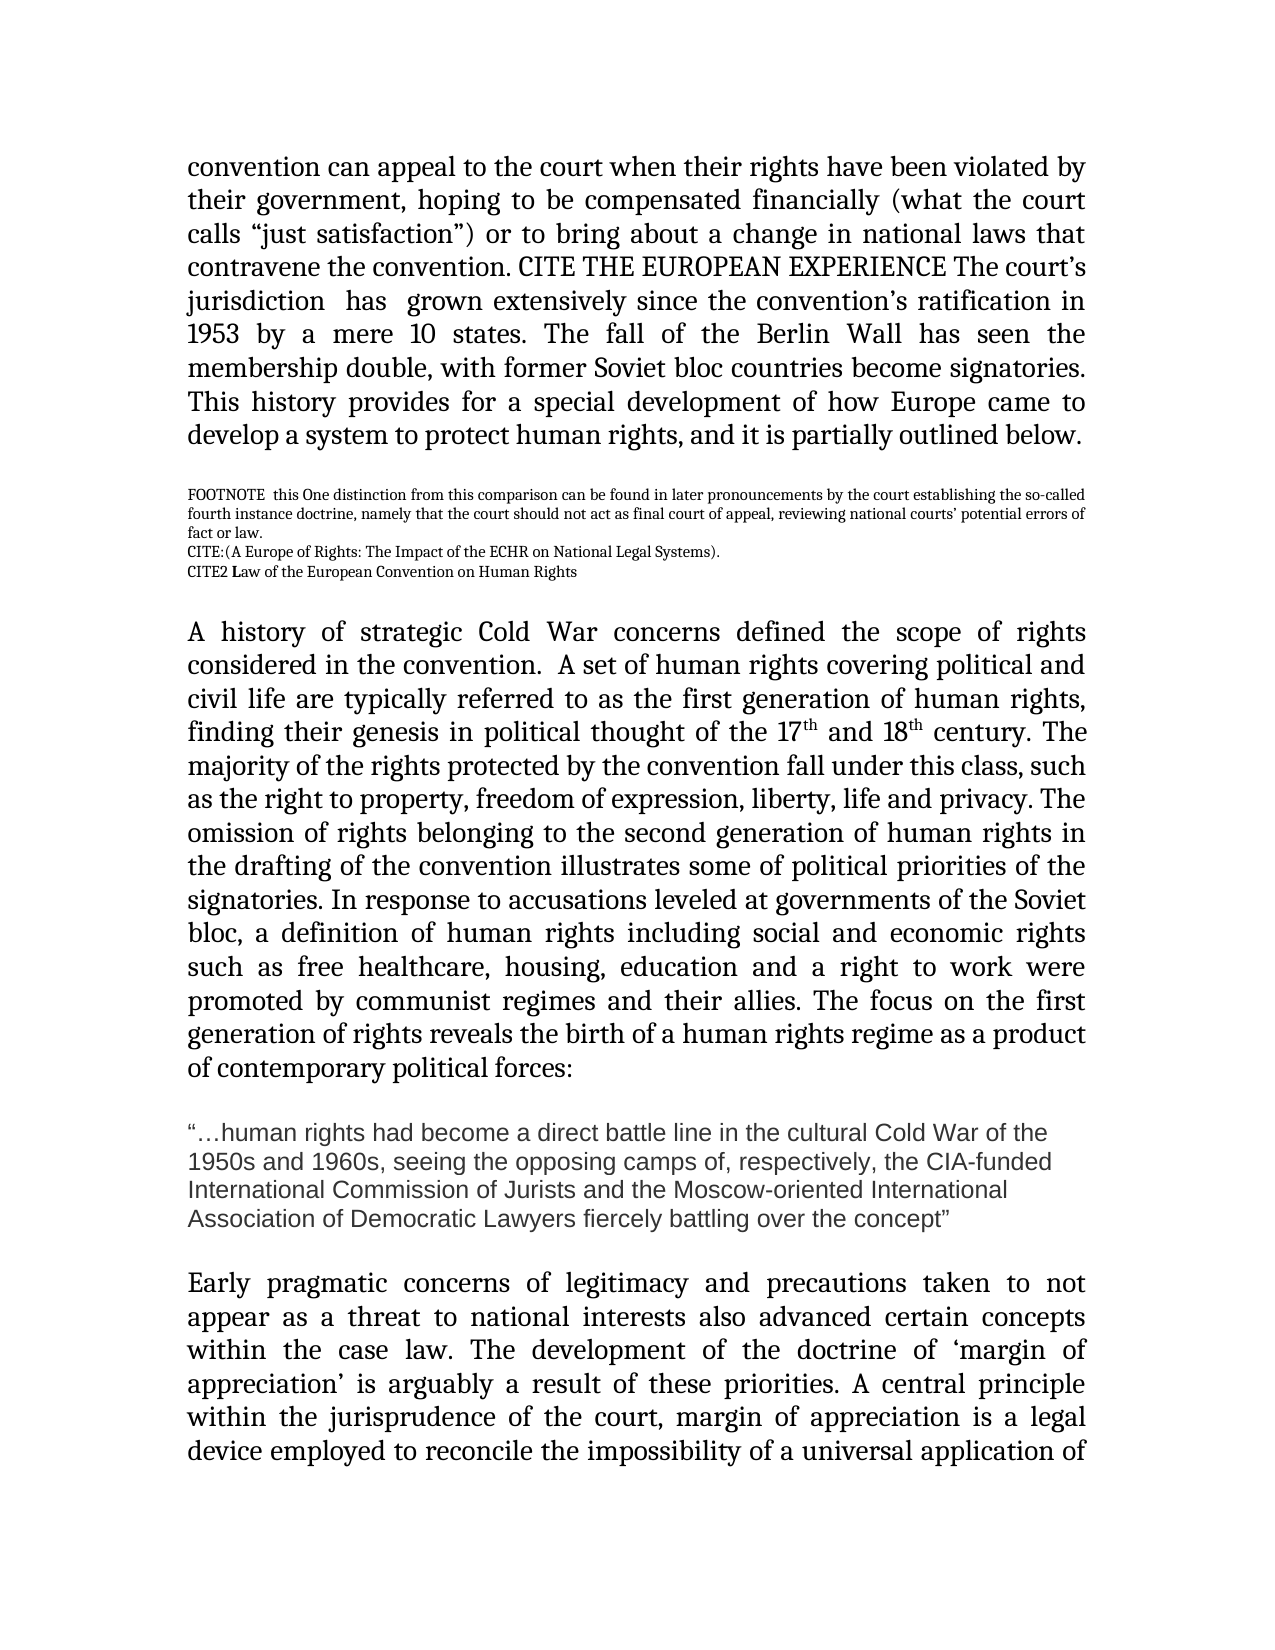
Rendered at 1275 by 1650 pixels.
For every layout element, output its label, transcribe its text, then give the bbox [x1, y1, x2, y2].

text CITE:(A Europe of Rights: The Impact of the ECHR on National Legal Systems). [187, 543, 1087, 562]
text FOOTNOTE this One distinction from this comparison can be found in later pronouncements by the court establishing the so-called fourth instance doctrine, namely that the court should not act as final court of appeal, reviewing national courts’ potential errors of fact or law. [187, 485, 1087, 543]
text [187, 1266, 1087, 1468]
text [187, 150, 1087, 452]
text A history of strategic Cold War concerns defined the scope of rights considered in the convention. A set of human rights covering political and civil life are typically referred to as the first generation of human rights, finding their genesis in political thought of the 17th and 18th century. The majority of the rights protected by the convention fall under this class, such as the right to property, freedom of expression, liberty, life and privacy. The omission of rights belonging to the second generation of human rights in the drafting of the convention illustrates some of political priorities of the signatories. In response to accusations leveled at governments of the Soviet bloc, a definition of human rights including social and economic rights such as free healthcare, housing, education and a right to work were promoted by communist regimes and their allies. The focus on the first generation of rights reveals the birth of a human rights regime as a product of contemporary political forces: [187, 615, 1087, 1084]
text CITE2 Law of the European Convention on Human Rights [187, 562, 1087, 581]
